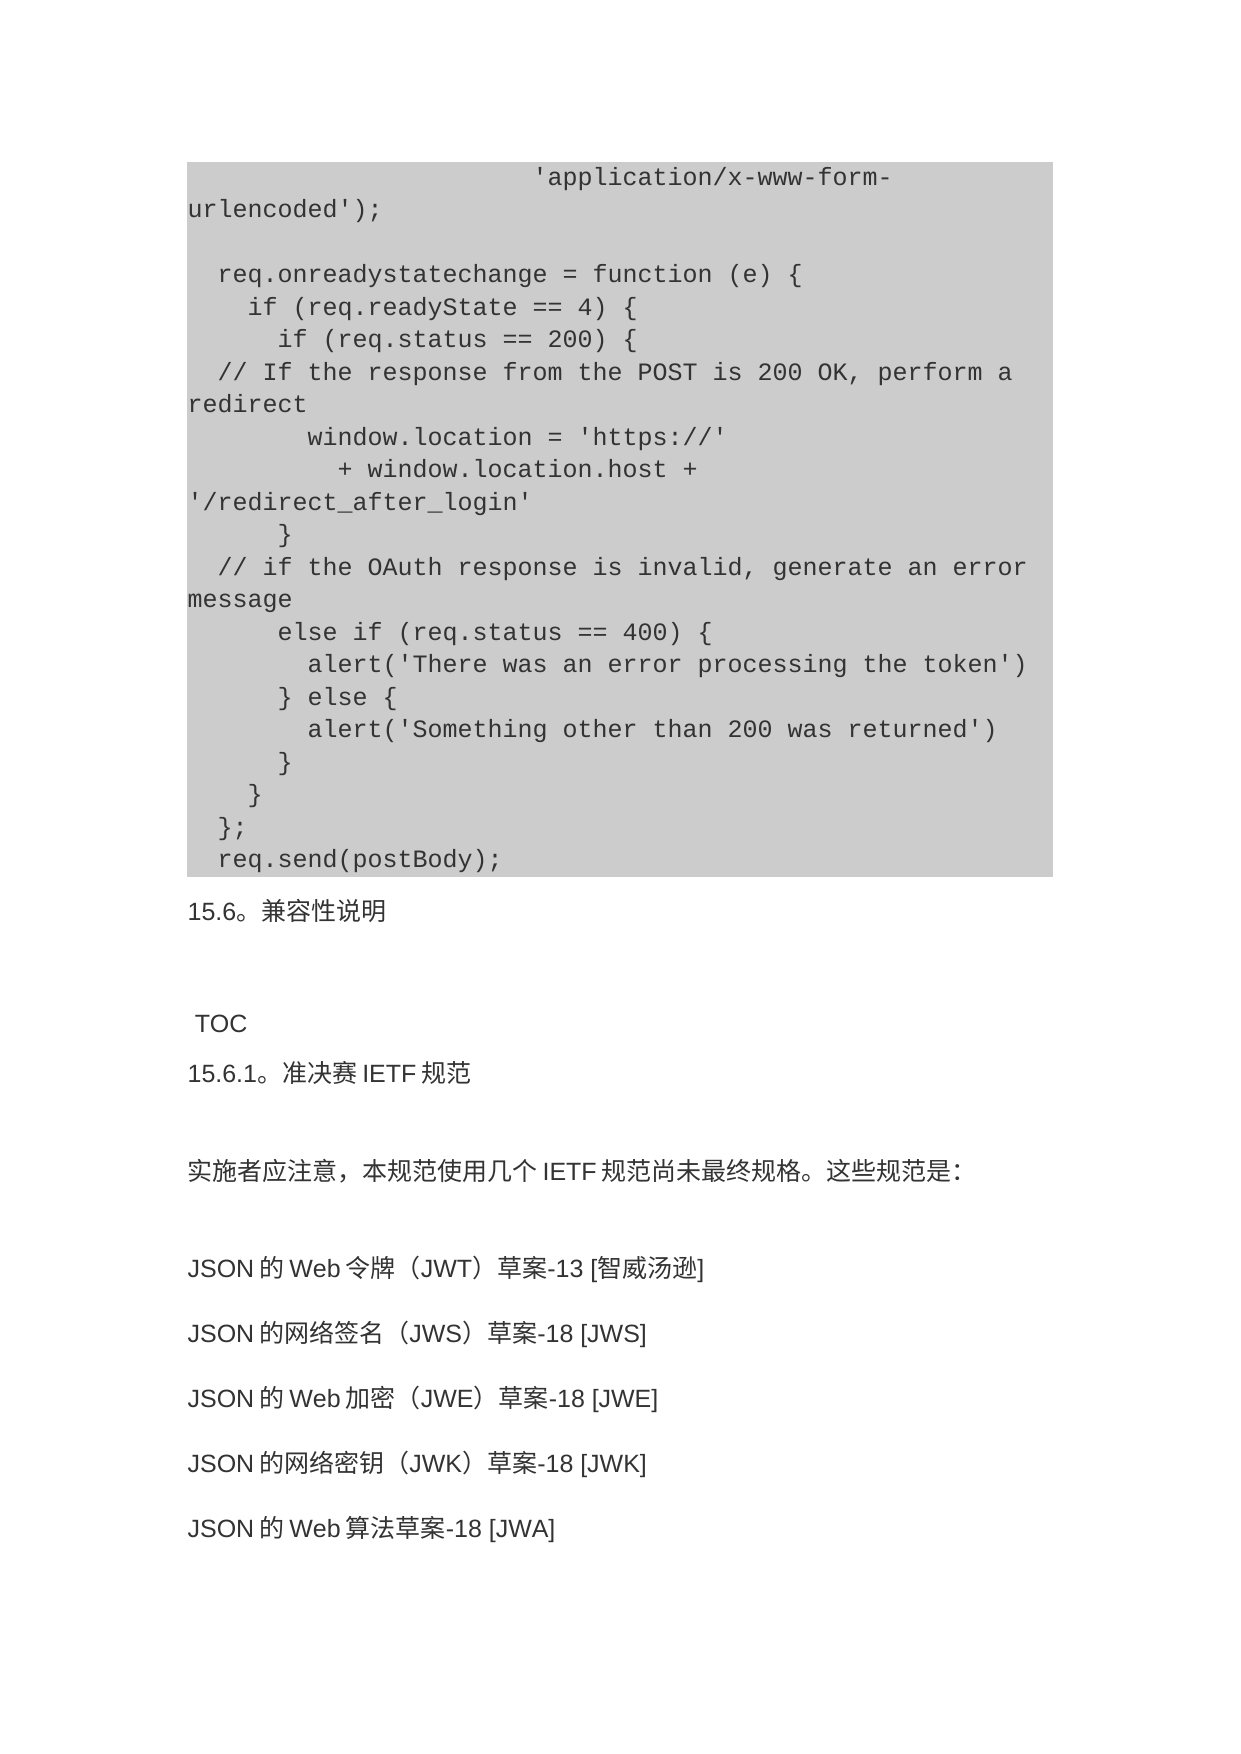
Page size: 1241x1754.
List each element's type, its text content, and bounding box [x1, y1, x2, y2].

text 15.6。兼容性说明 [187, 877, 1053, 942]
text 实施者应注意，本规范使用几个IETF规范尚未最终规格。这些规范是： [187, 1137, 1053, 1202]
text req.send(postBody); [187, 844, 1053, 877]
text JSON的网络签名（JWS）草案-18 [JWS] [187, 1299, 1053, 1364]
text TOC [187, 1007, 1053, 1039]
text + window.location.host + '/redirect_after_login' [187, 454, 1053, 519]
text } [187, 747, 1053, 779]
text } [187, 779, 1053, 812]
text if (req.readyState == 4) { [187, 292, 1053, 324]
text } else { [187, 682, 1053, 714]
text JSON的Web算法草案-18 [JWA] [187, 1494, 1053, 1559]
text }; [187, 812, 1053, 844]
text } [187, 519, 1053, 552]
text 'application/x-www-form-urlencoded'); [187, 162, 1053, 227]
text if (req.status == 200) { [187, 324, 1053, 357]
text window.location = 'https://' [187, 422, 1053, 454]
text alert('Something other than 200 was returned') [187, 714, 1053, 747]
text // If the response from the POST is 200 OK, perform a redirect [187, 357, 1053, 422]
text JSON的Web加密（JWE）草案-18 [JWE] [187, 1364, 1053, 1429]
text req.onreadystatechange = function (e) { [187, 259, 1053, 292]
text JSON的Web令牌（JWT）草案-13 [智威汤逊] [187, 1234, 1053, 1299]
text JSON的网络密钥（JWK）草案-18 [JWK] [187, 1429, 1053, 1494]
text alert('There was an error processing the token') [187, 649, 1053, 682]
text else if (req.status == 400) { [187, 617, 1053, 649]
text 15.6.1。准决赛IETF规范 [187, 1039, 1053, 1104]
text // if the OAuth response is invalid, generate an error message [187, 552, 1053, 617]
